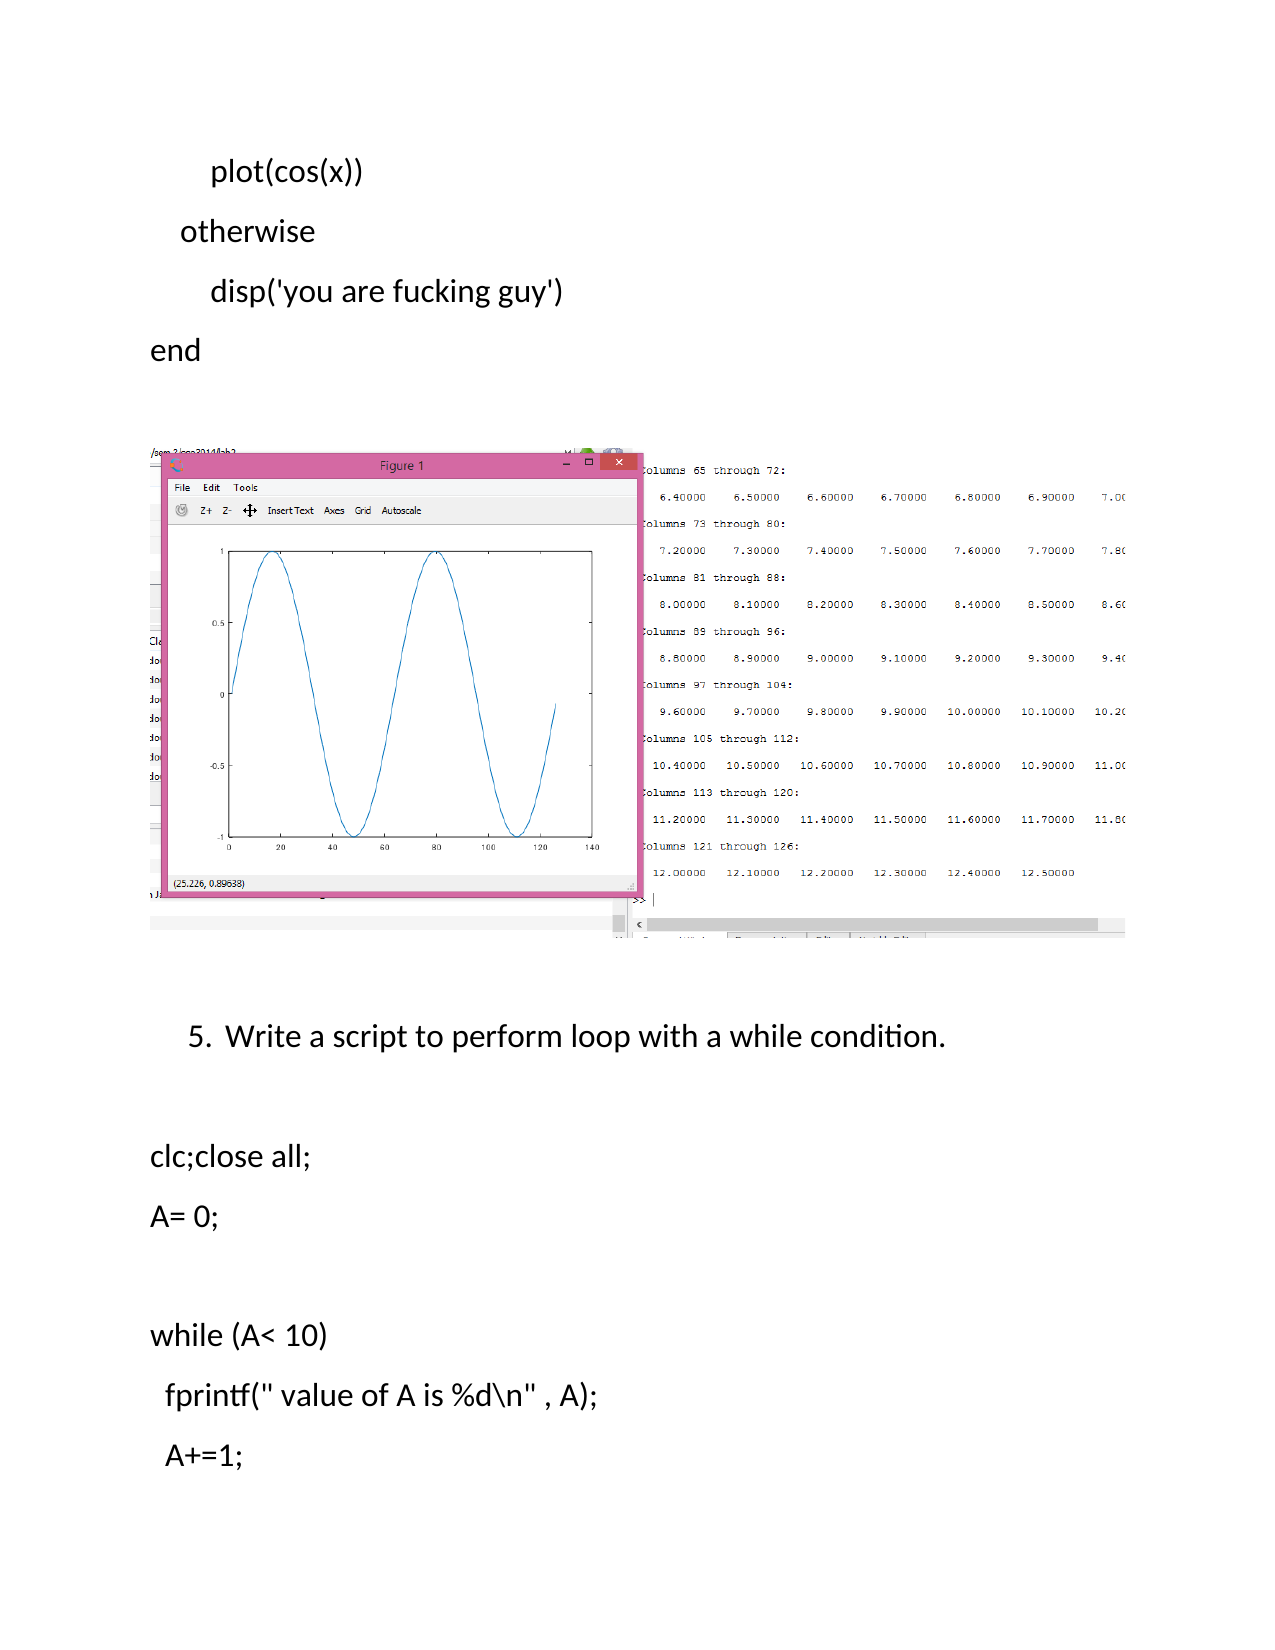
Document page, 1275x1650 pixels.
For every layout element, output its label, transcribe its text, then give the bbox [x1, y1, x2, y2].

text plot(cos(x)) [150, 150, 1125, 191]
text fprintf(" value of A is %d\n" , A); [150, 1374, 1125, 1415]
text end [150, 329, 1125, 370]
text clc;close all; [150, 1135, 1125, 1176]
picture [150, 448, 1125, 938]
list Write a script to perform loop with a while condition. [187, 1015, 1125, 1056]
text A+=1; [150, 1434, 1125, 1475]
text while (A< 10) [150, 1314, 1125, 1355]
text A= 0; [150, 1195, 1125, 1236]
text otherwise [150, 210, 1125, 251]
text disp('you are fucking guy') [150, 269, 1125, 310]
